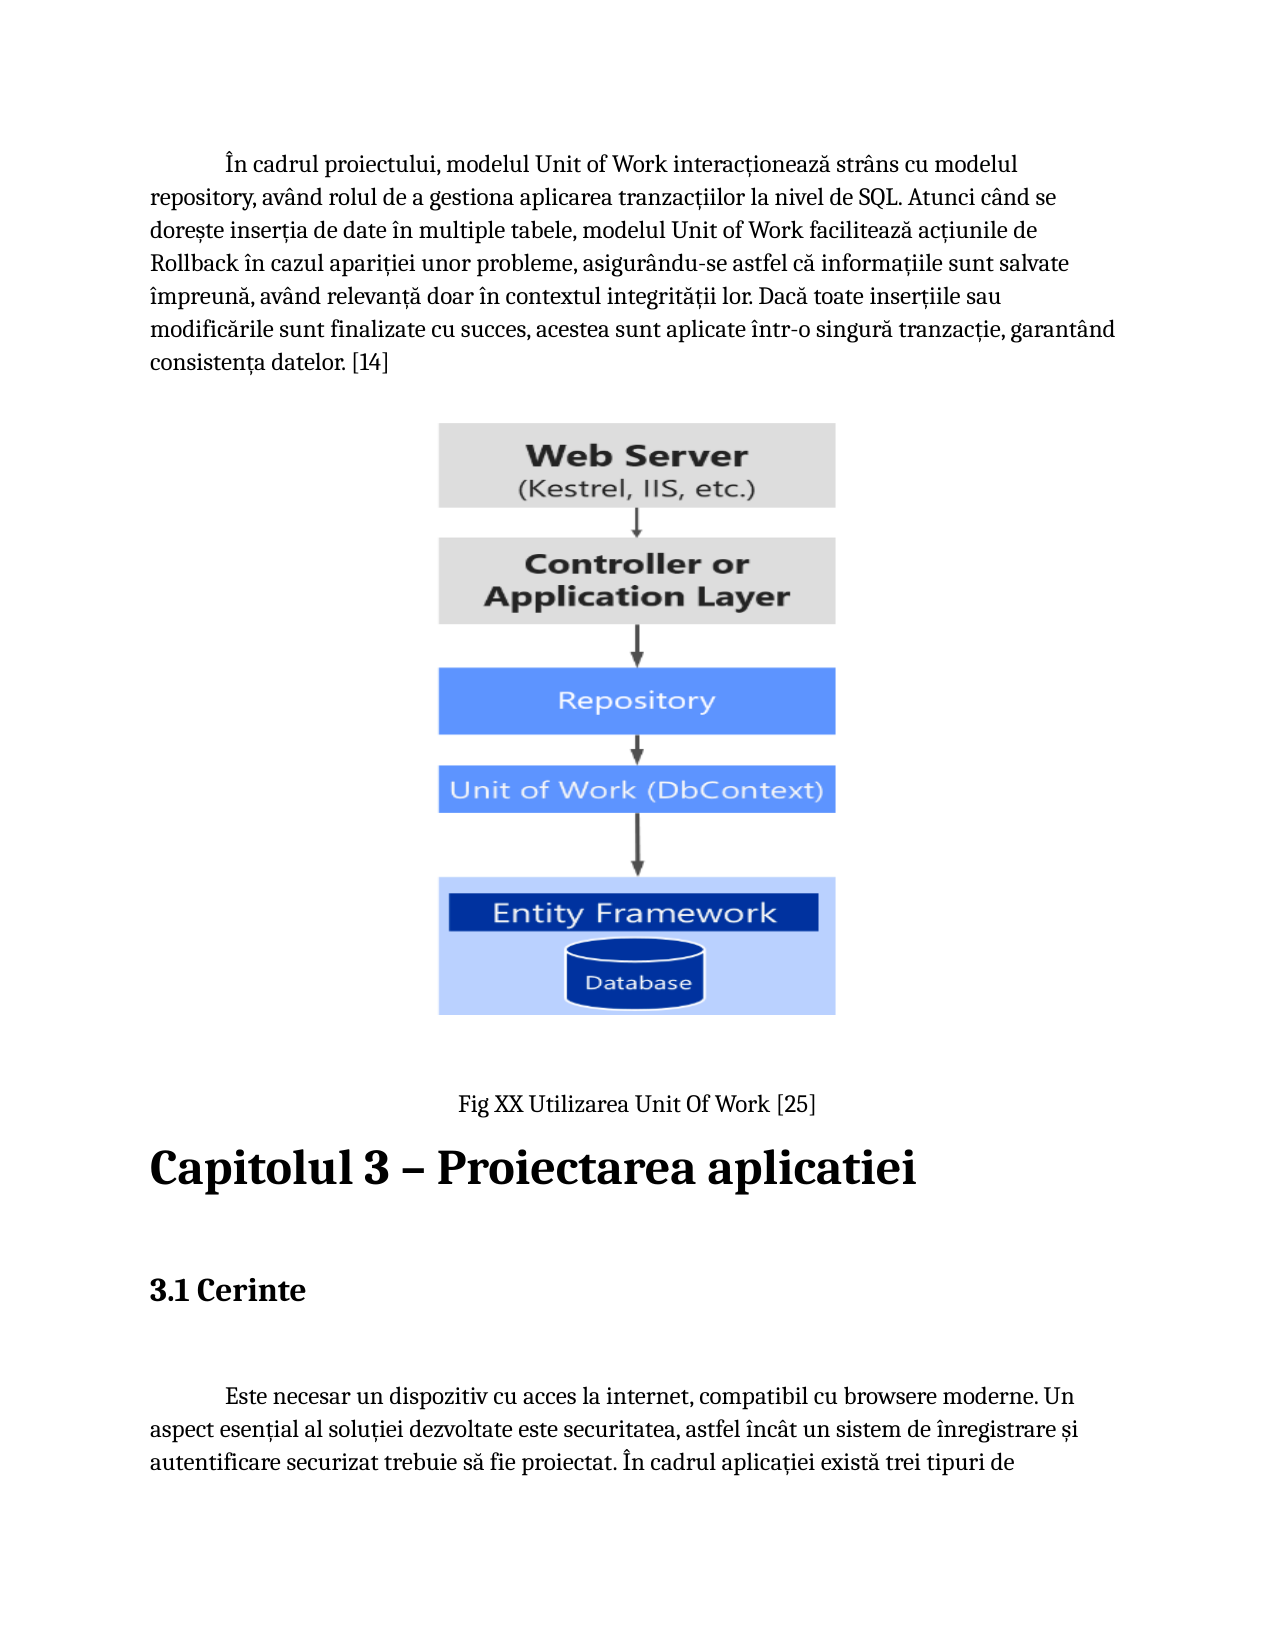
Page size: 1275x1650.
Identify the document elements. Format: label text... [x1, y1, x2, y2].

text În cadrul proiectului, modelul Unit of Work interacționează strâns cu modelul repository, având rolul de a gestiona aplicarea tranzacțiilor la nivel de SQL. Atunci când se dorește inserția de date în multiple tabele, modelul Unit of Work facilitează acțiunile de Rollback în cazul apariției unor probleme, asigurându-se astfel că informațiile sunt salvate împreună, având relevanță doar în contextul integrității lor. Dacă toate inserțiile sau modificările sunt finalizate cu succes, acestea sunt aplicate într-o singură tranzacție, garantând consistența datelor. [14] [150, 150, 1125, 377]
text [150, 1382, 1125, 1477]
text Capitolul 3 – Proiectarea aplicatiei [150, 1139, 1125, 1197]
text Fig XX Utilizarea Unit Of Work [25] [150, 1090, 1125, 1118]
text 3.1 Cerinte [150, 1272, 1125, 1310]
picture [425, 419, 850, 1015]
